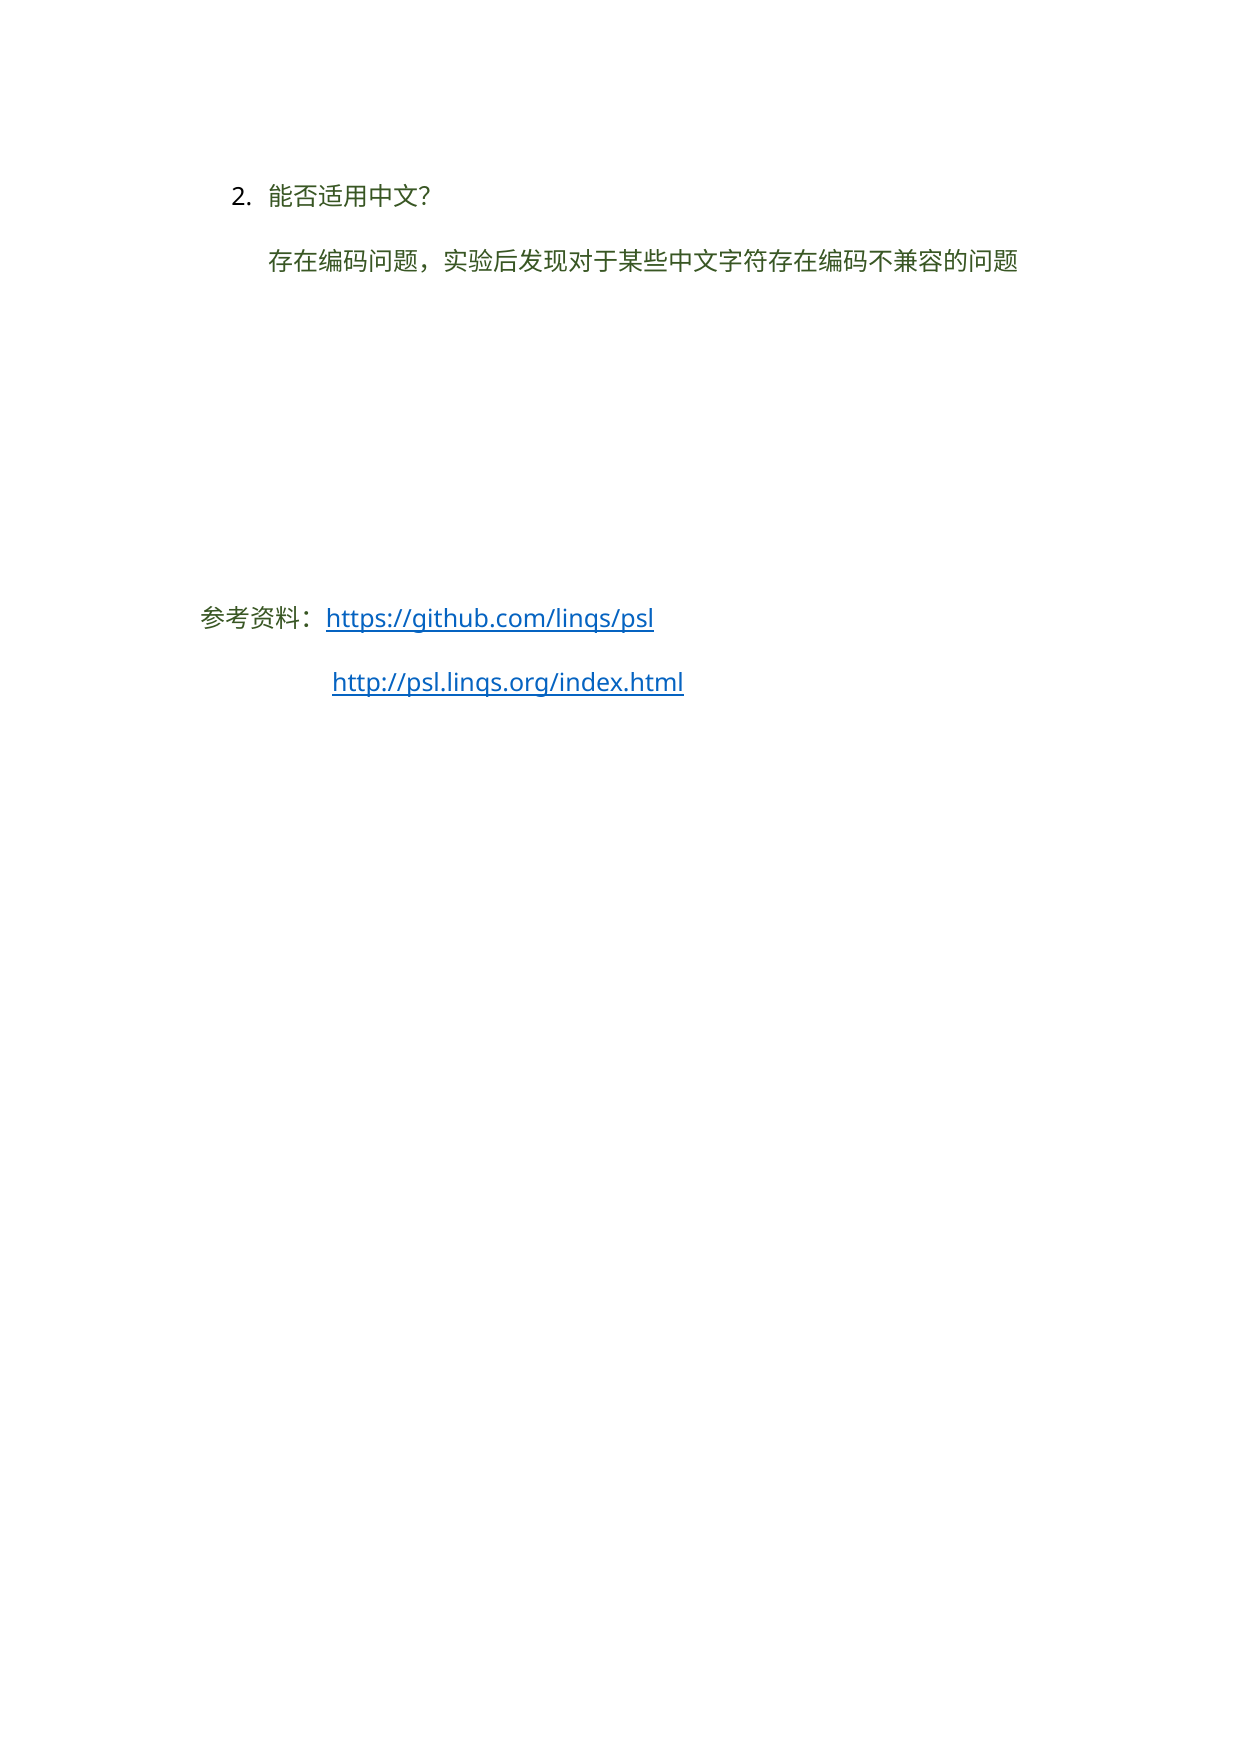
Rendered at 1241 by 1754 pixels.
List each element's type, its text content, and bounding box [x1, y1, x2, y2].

text 参考资料：https://github.com/linqs/psl [187, 584, 1053, 649]
text 存在编码问题，实验后发现对于某些中文字符存在编码不兼容的问题 [225, 227, 1053, 292]
text http://psl.linqs.org/index.html [187, 649, 1053, 714]
list 能否适用中文？ [231, 162, 1053, 227]
